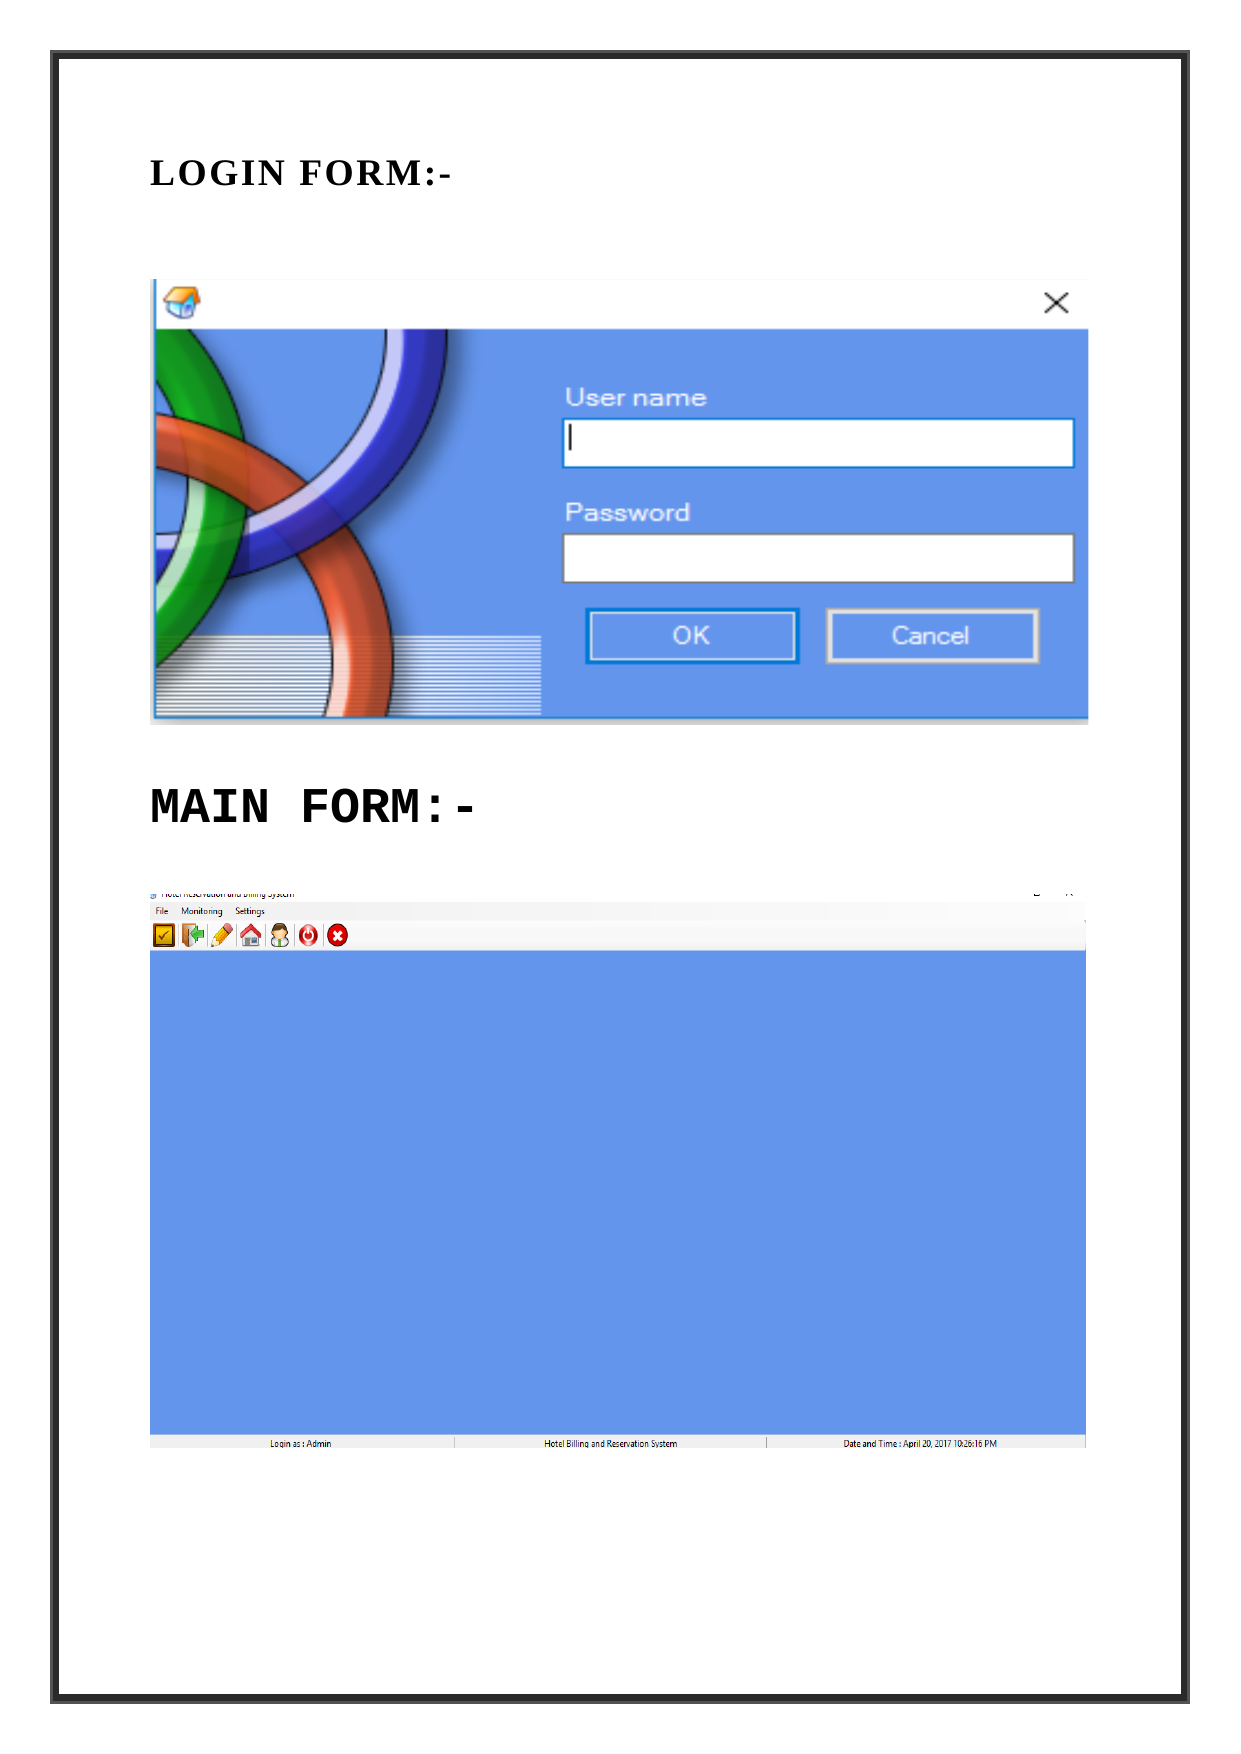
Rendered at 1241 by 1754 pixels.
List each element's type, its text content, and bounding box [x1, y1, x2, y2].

text LOGIN FORM:- [150, 150, 1090, 193]
text MAIN FORM:- [150, 781, 1090, 838]
picture [150, 279, 1089, 725]
picture [150, 894, 1087, 1448]
